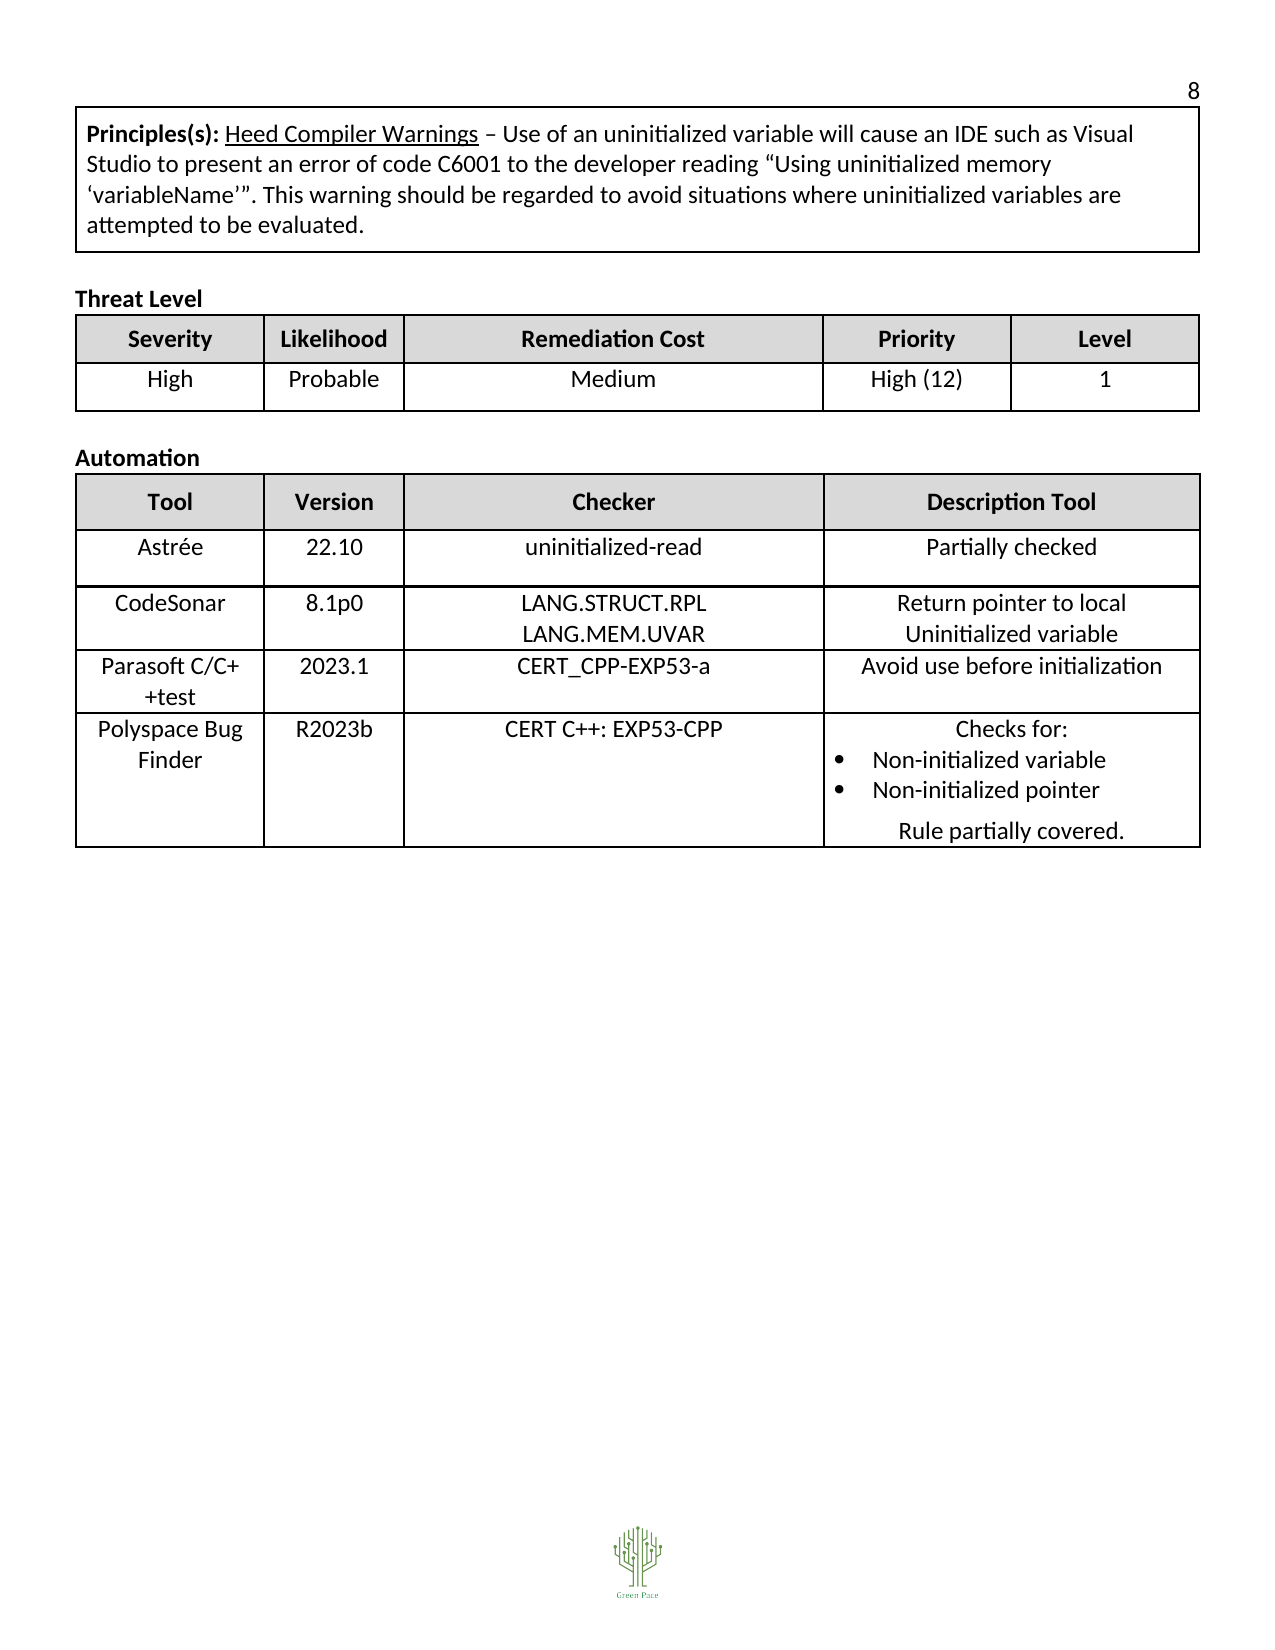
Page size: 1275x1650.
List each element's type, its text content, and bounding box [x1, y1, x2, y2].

table_cell CERT C++: EXP53-CPP [405, 714, 823, 846]
table_cell CodeSonar [77, 588, 263, 648]
table_cell 22.10 [265, 531, 403, 585]
text Automation [75, 442, 1200, 473]
table_cell 2023.1 [265, 651, 403, 712]
table_header Level [1012, 316, 1198, 362]
table_cell LANG.STRUCT.RPL LANG.MEM.UVAR [405, 588, 823, 648]
table_header Checker [405, 475, 823, 529]
table_cell 1 [1012, 364, 1198, 409]
table_cell Partially checked [825, 531, 1199, 585]
table_header Version [265, 475, 403, 529]
table_header Remediation Cost [405, 316, 822, 362]
table_header Priority [824, 316, 1010, 362]
table_cell Parasoft C/C++test [77, 651, 263, 712]
table_cell Checks for: Non-initialized variable Non-initialized pointer Rule partially covered. [825, 714, 1199, 846]
table_cell uninitialized-read [405, 531, 823, 585]
table_header Principles(s): Heed Compiler Warnings – Use of an uninitialized variable will cause an IDE such as Visual Studio to present an error of code C6001 to the developer reading “Using uninitialized memory ‘variableName’”. This warning should be regarded to avoid situations where uninitialized variables are attempted to be evaluated. [77, 108, 1198, 251]
picture [605, 1521, 670, 1606]
table_cell Probable [265, 364, 403, 409]
table_cell Polyspace Bug Finder [77, 714, 263, 846]
table_cell 8.1p0 [265, 588, 403, 648]
table_cell Medium [405, 364, 822, 409]
table_cell Avoid use before initialization [825, 651, 1199, 712]
text Threat Level [75, 283, 1200, 314]
table_cell R2023b [265, 714, 403, 846]
table_header Tool [77, 475, 263, 529]
table_cell Astrée [77, 531, 263, 585]
table_header Description Tool [825, 475, 1199, 529]
table_cell High (12) [824, 364, 1010, 409]
table_cell Return pointer to local Uninitialized variable [825, 588, 1199, 648]
table_header Severity [77, 316, 263, 362]
table_cell High [77, 364, 263, 409]
table_header Likelihood [265, 316, 403, 362]
table_cell CERT_CPP-EXP53-a [405, 651, 823, 712]
